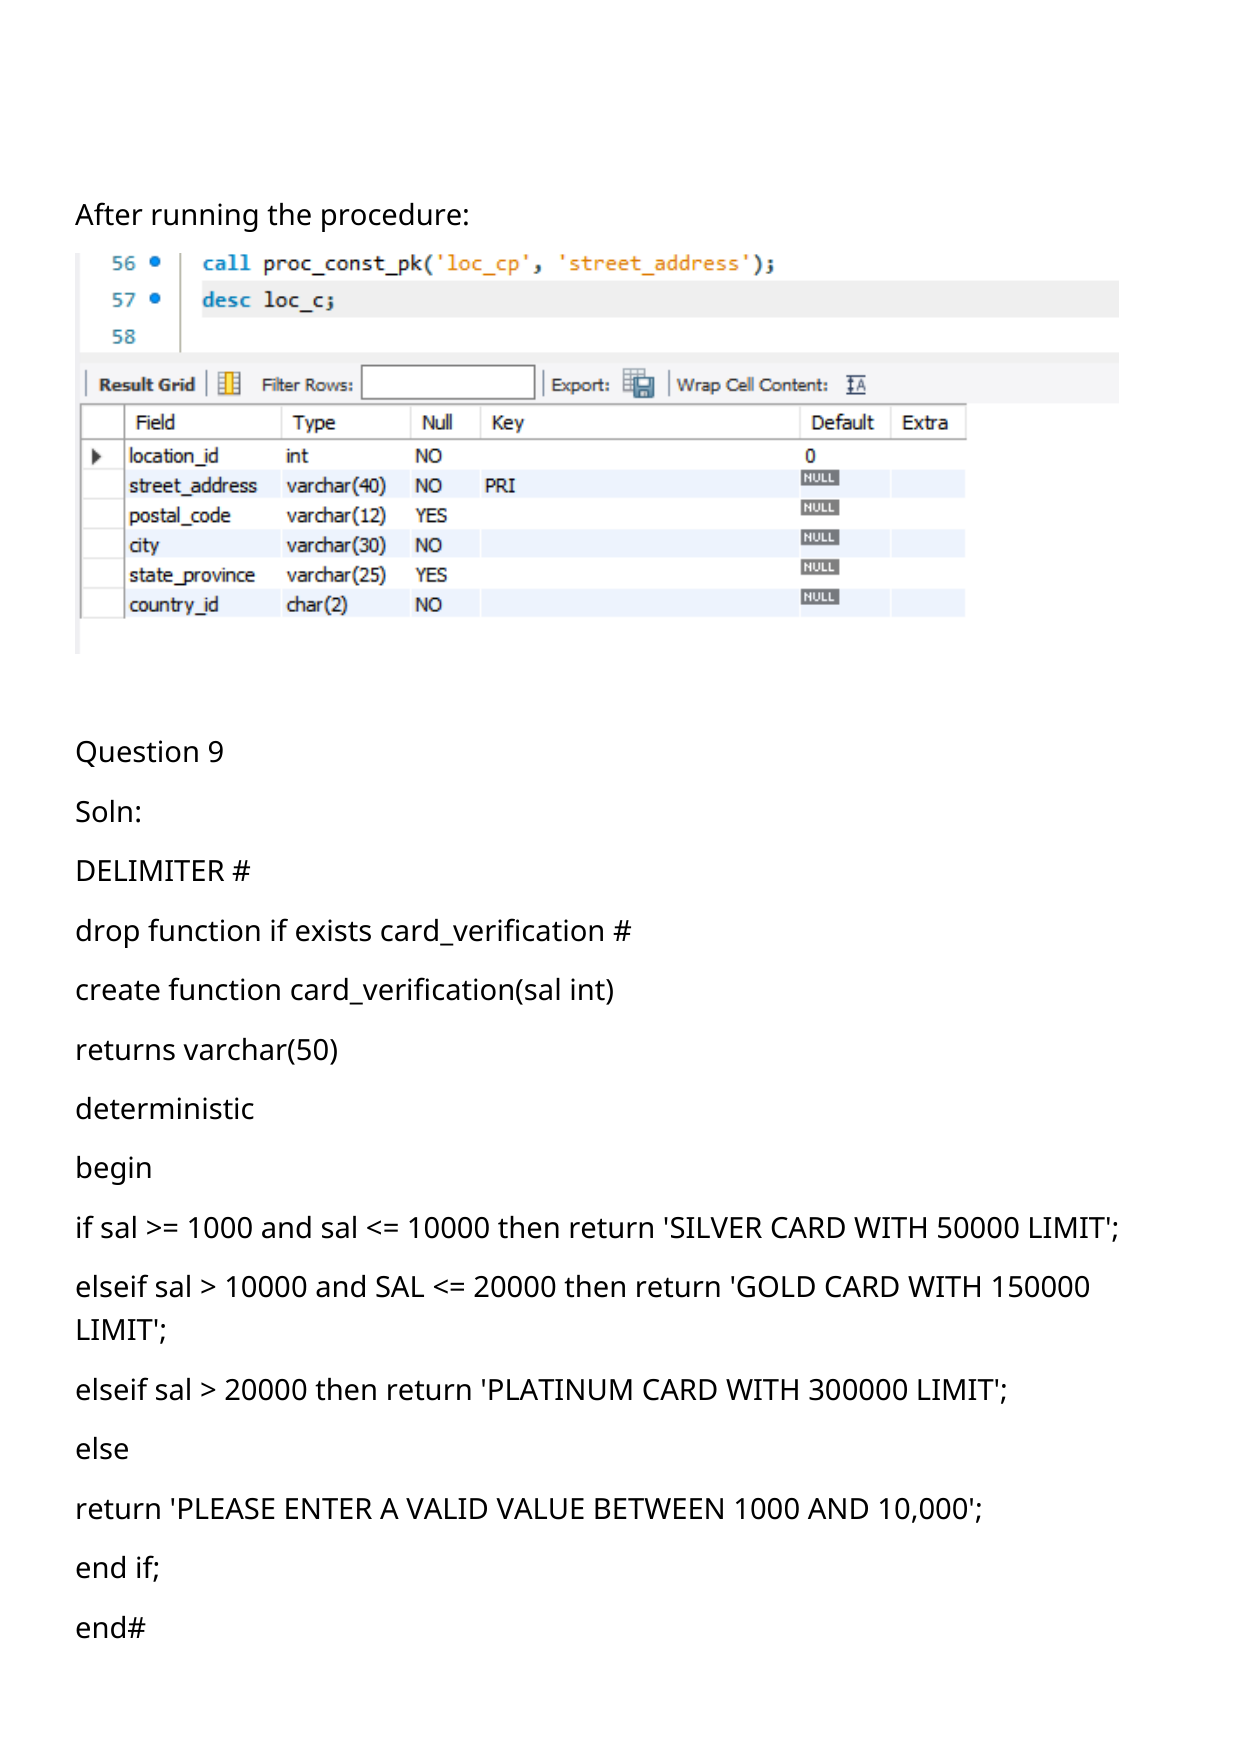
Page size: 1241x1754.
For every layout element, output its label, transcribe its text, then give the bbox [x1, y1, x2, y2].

picture [75, 253, 1119, 654]
text drop function if exists card_verification # [75, 910, 1165, 949]
text DELIMITER # [75, 850, 1165, 890]
text elseif sal > 20000 then return 'PLATINUM CARD WITH 300000 LIMIT'; [75, 1369, 1165, 1409]
text begin [75, 1148, 1165, 1187]
text Question 9 [75, 731, 1165, 771]
text deterministic [75, 1088, 1165, 1128]
text end if; [75, 1547, 1165, 1587]
text return 'PLEASE ENTER A VALID VALUE BETWEEN 1000 AND 10,000'; [75, 1488, 1165, 1528]
text Soln: [75, 791, 1165, 831]
text After running the procedure: [75, 194, 1165, 234]
text else [75, 1428, 1165, 1468]
text returns varchar(50) [75, 1029, 1165, 1068]
text create function card_verification(sal int) [75, 969, 1165, 1009]
text if sal >= 1000 and sal <= 10000 then return 'SILVER CARD WITH 50000 LIMIT'; [75, 1207, 1165, 1247]
text elseif sal > 10000 and SAL <= 20000 then return 'GOLD CARD WITH 150000 LIMIT'; [75, 1267, 1165, 1349]
text end# [75, 1607, 1165, 1647]
